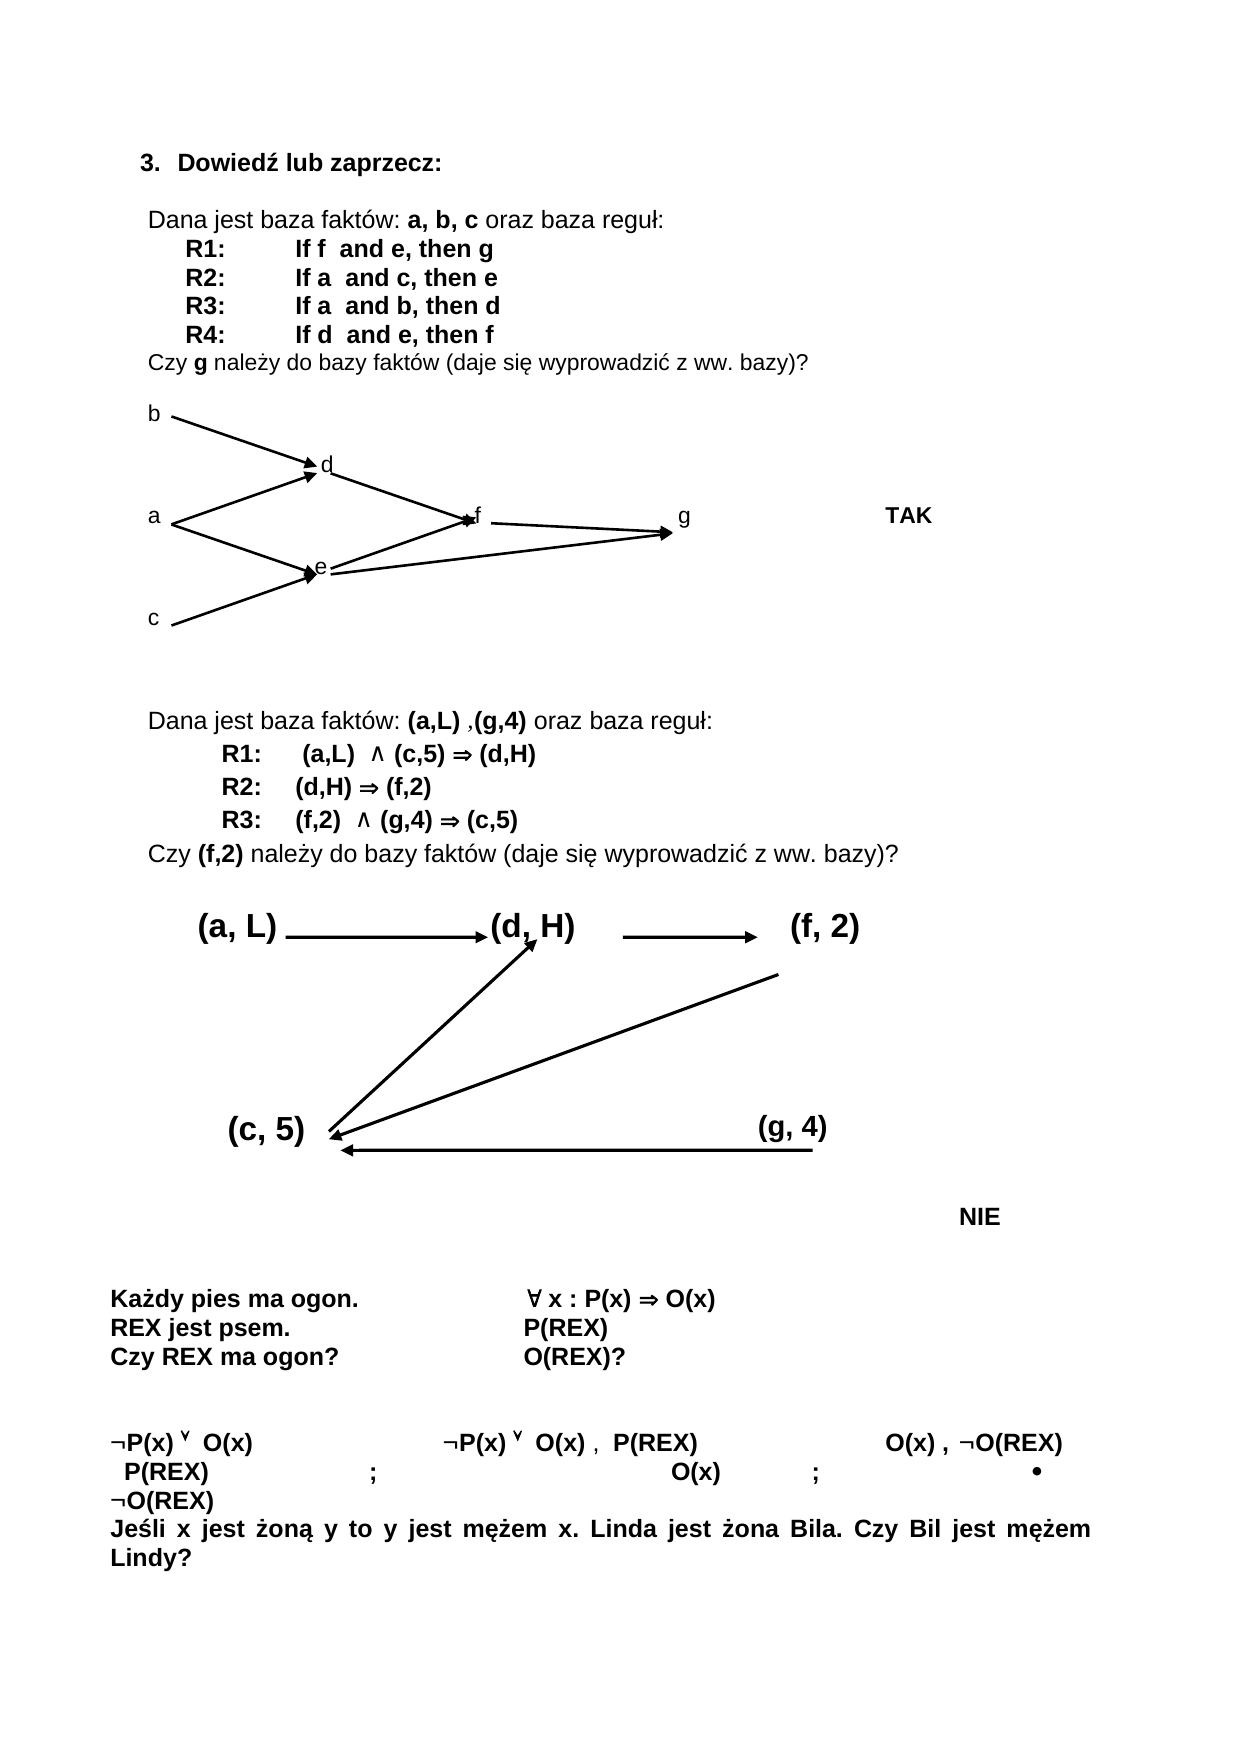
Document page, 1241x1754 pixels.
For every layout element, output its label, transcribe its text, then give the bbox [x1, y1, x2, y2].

text e [148, 553, 1093, 579]
text d [148, 451, 1093, 477]
list Dowiedź lub zaprzecz: [140, 148, 1093, 176]
text Każdy pies ma ogon. x : P(x) O(x) [110, 1284, 1093, 1313]
text Czy g należy do bazy faktów (daje się wyprowadzić z ww. bazy)? [148, 349, 1093, 375]
text Dana jest baza faktów: (a,L) (g,4) oraz baza reguł: [148, 706, 1093, 735]
text R4: If d and e, then f [148, 320, 1093, 349]
text Jeśli x jest żoną y to y jest mężem x. Linda jest żona Bila. Czy Bil jest mężem Lindy? [110, 1514, 1093, 1572]
text Czy REX ma ogon? O(REX)? [110, 1342, 1093, 1370]
text R3: (f,2) (g,4) (c,5) [221, 805, 1093, 834]
text Dana jest baza faktów: a, b, c oraz baza reguł: [148, 205, 1093, 234]
text c [148, 604, 1093, 630]
text R1: If f and e, then g [148, 234, 1093, 263]
text R1: (a,L) (c,5) (d,H) [221, 739, 1093, 768]
text P(x) O(x) P(x) O(x) , P(REX) O(x) , O(REX) [110, 1428, 1093, 1457]
text b [148, 400, 1093, 426]
text Czy (f,2) należy do bazy faktów (daje się wyprowadzić z ww. bazy)? [148, 838, 1093, 867]
text a f g TAK [148, 502, 1093, 528]
text REX jest psem. P(REX) [110, 1313, 1093, 1342]
text R2: (d,H) (f,2) [221, 772, 1093, 801]
text R3: If a and b, then d [148, 291, 1093, 320]
text NIE [148, 892, 1093, 1230]
text P(REX) ; O(x) ; [110, 1457, 1093, 1486]
text O(REX) [110, 1486, 1093, 1514]
text R2: If a and c, then e [148, 263, 1093, 291]
